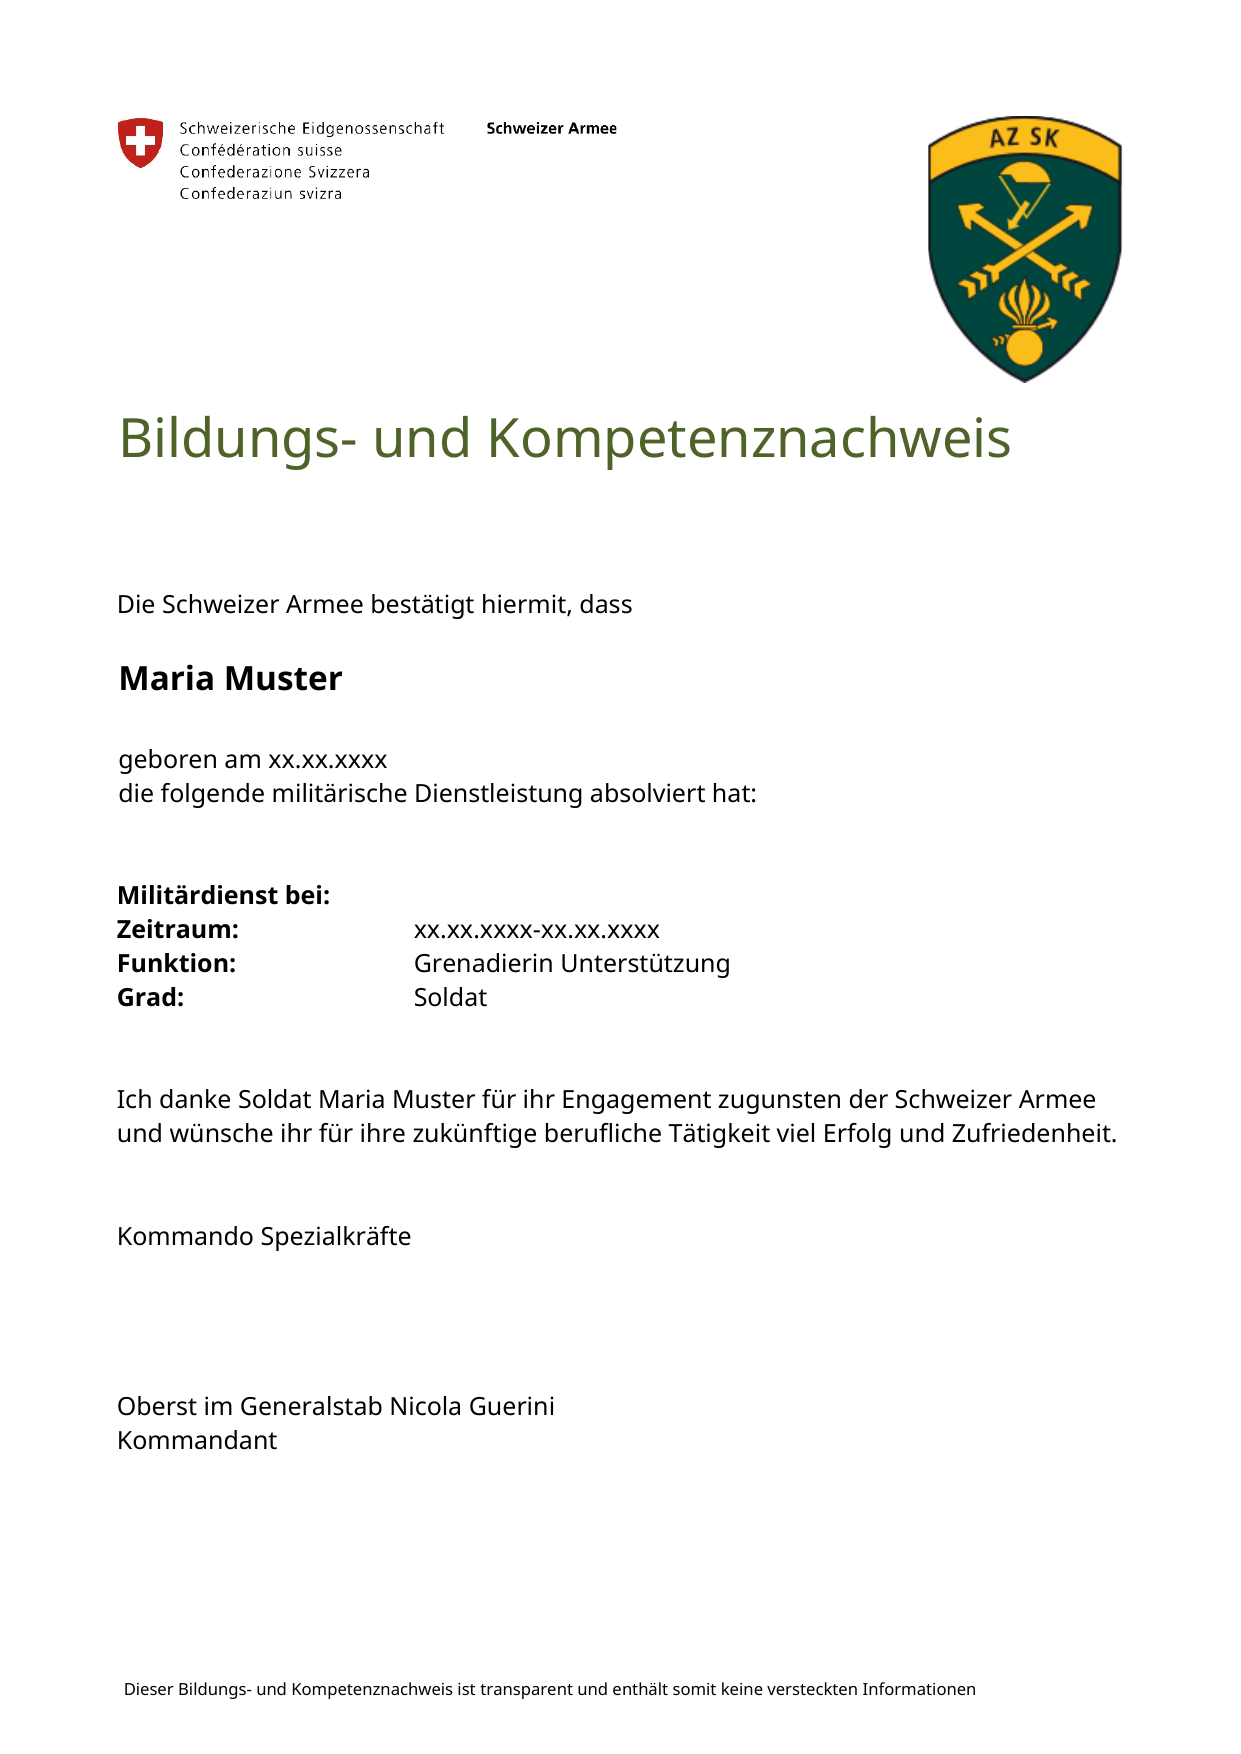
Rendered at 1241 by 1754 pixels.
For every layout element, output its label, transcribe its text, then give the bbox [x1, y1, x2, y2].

text die folgende militärische Dienstleistung absolviert hat: [118, 775, 1122, 809]
text Kommandant [117, 1423, 1122, 1457]
text Funktion: Grenadierin Unterstützung [117, 946, 1122, 980]
picture [118, 118, 617, 199]
text Oberst im Generalstab Nicola Guerini [117, 1388, 1122, 1423]
text Bildungs- und Kompetenznachweis [118, 400, 1122, 474]
text Ich danke Soldat Maria Muster für ihr Engagement zugunsten der Schweizer Armee und wünsche ihr für ihre zukünftige berufliche Tätigkeit viel Erfolg und Zufriedenheit. [117, 1048, 1122, 1150]
text geboren am xx.xx.xxxx [118, 741, 1122, 775]
picture [928, 116, 1123, 383]
text Maria Muster [118, 655, 1122, 701]
text Die Schweizer Armee bestätigt hiermit, dass [117, 587, 1122, 621]
text Kommando Spezialkräfte [117, 1218, 1122, 1252]
text Grad: Soldat [117, 980, 1122, 1014]
text Zeitraum: xx.xx.xxxx-xx.xx.xxxx [117, 912, 1122, 946]
text Militärdienst bei: [117, 878, 1122, 912]
